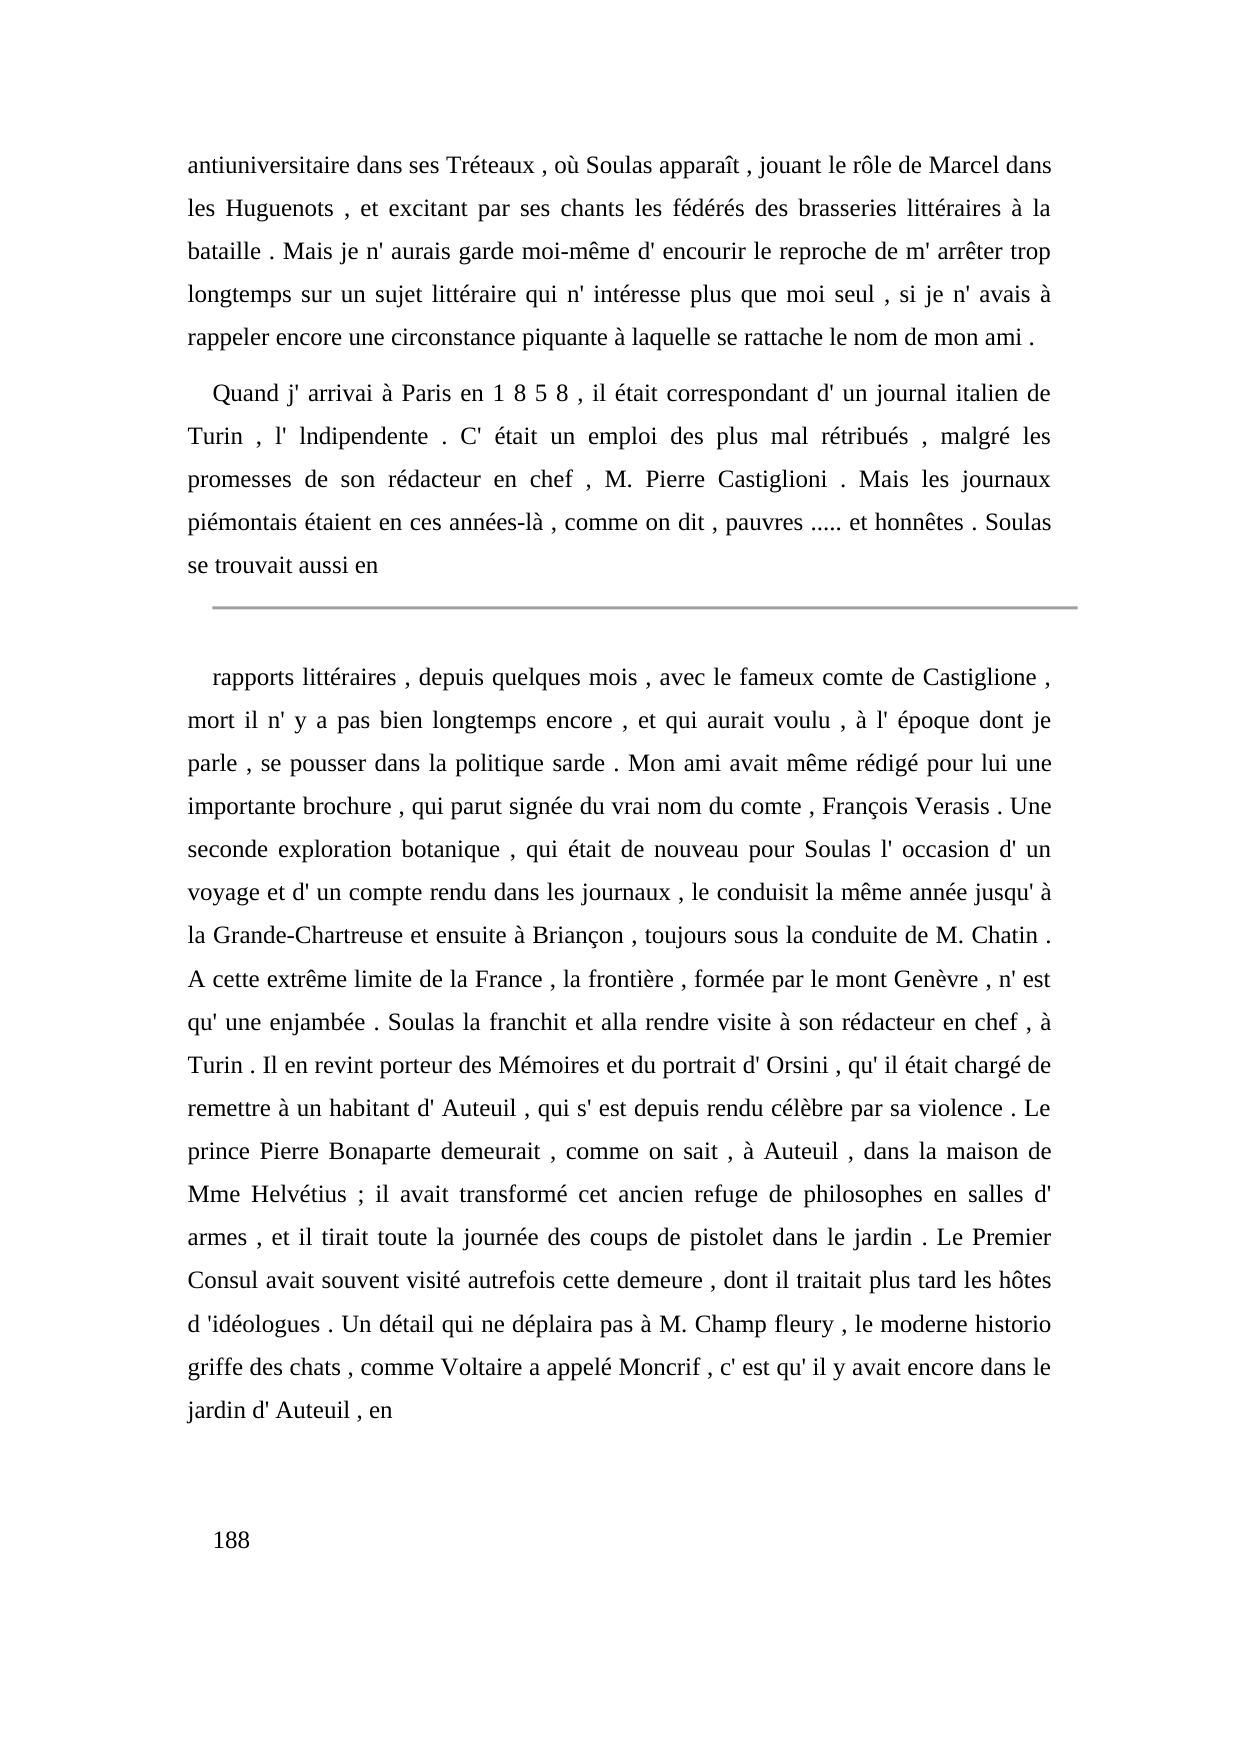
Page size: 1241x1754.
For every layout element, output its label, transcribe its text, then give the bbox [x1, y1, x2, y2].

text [187, 150, 1053, 351]
text Quand j' arrivai à Paris en 1 8 5 8 , il était correspondant d' un journal italien de Turin , l' lndipendente . C' était un emploi des plus mal rétribués , malgré les promesses de son rédacteur en chef , M. Pierre Castiglioni . Mais les journaux piémontais étaient en ces années-là , comme on dit , pauvres ..... et honnêtes . Soulas se trouvait aussi en [187, 378, 1053, 579]
text rapports littéraires , depuis quelques mois , avec le fameux comte de Castiglione , mort il n' y a pas bien longtemps encore , et qui aurait voulu , à l' époque dont je parle , se pousser dans la politique sarde . Mon ami avait même rédigé pour lui une importante brochure , qui parut signée du vrai nom du comte , François Verasis . Une seconde exploration botanique , qui était de nouveau pour Soulas l' occasion d' un voyage et d' un compte rendu dans les journaux , le conduisit la même année jusqu' à la Grande-Chartreuse et ensuite à Briançon , toujours sous la conduite de M. Chatin . A cette extrême limite de la France , la frontière , formée par le mont Genèvre , n' est qu' une enjambée . Soulas la franchit et alla rendre visite à son rédacteur en chef , à Turin . Il en revint porteur des Mémoires et du portrait d' Orsini , qu' il était chargé de remettre à un habitant d' Auteuil , qui s' est depuis rendu célèbre par sa violence . Le prince Pierre Bonaparte demeurait , comme on sait , à Auteuil , dans la maison de Mme Helvétius ; il avait transformé cet ancien refuge de philosophes en salles d' armes , et il tirait toute la journée des coups de pistolet dans le jardin . Le Premier Consul avait souvent visité autrefois cette demeure , dont il traitait plus tard les hôtes d 'idéologues . Un détail qui ne déplaira pas à M. Champ fleury , le moderne historio griffe des chats , comme Voltaire a appelé Moncrif , c' est qu' il y avait encore dans le jardin d' Auteuil , en [187, 662, 1053, 1424]
